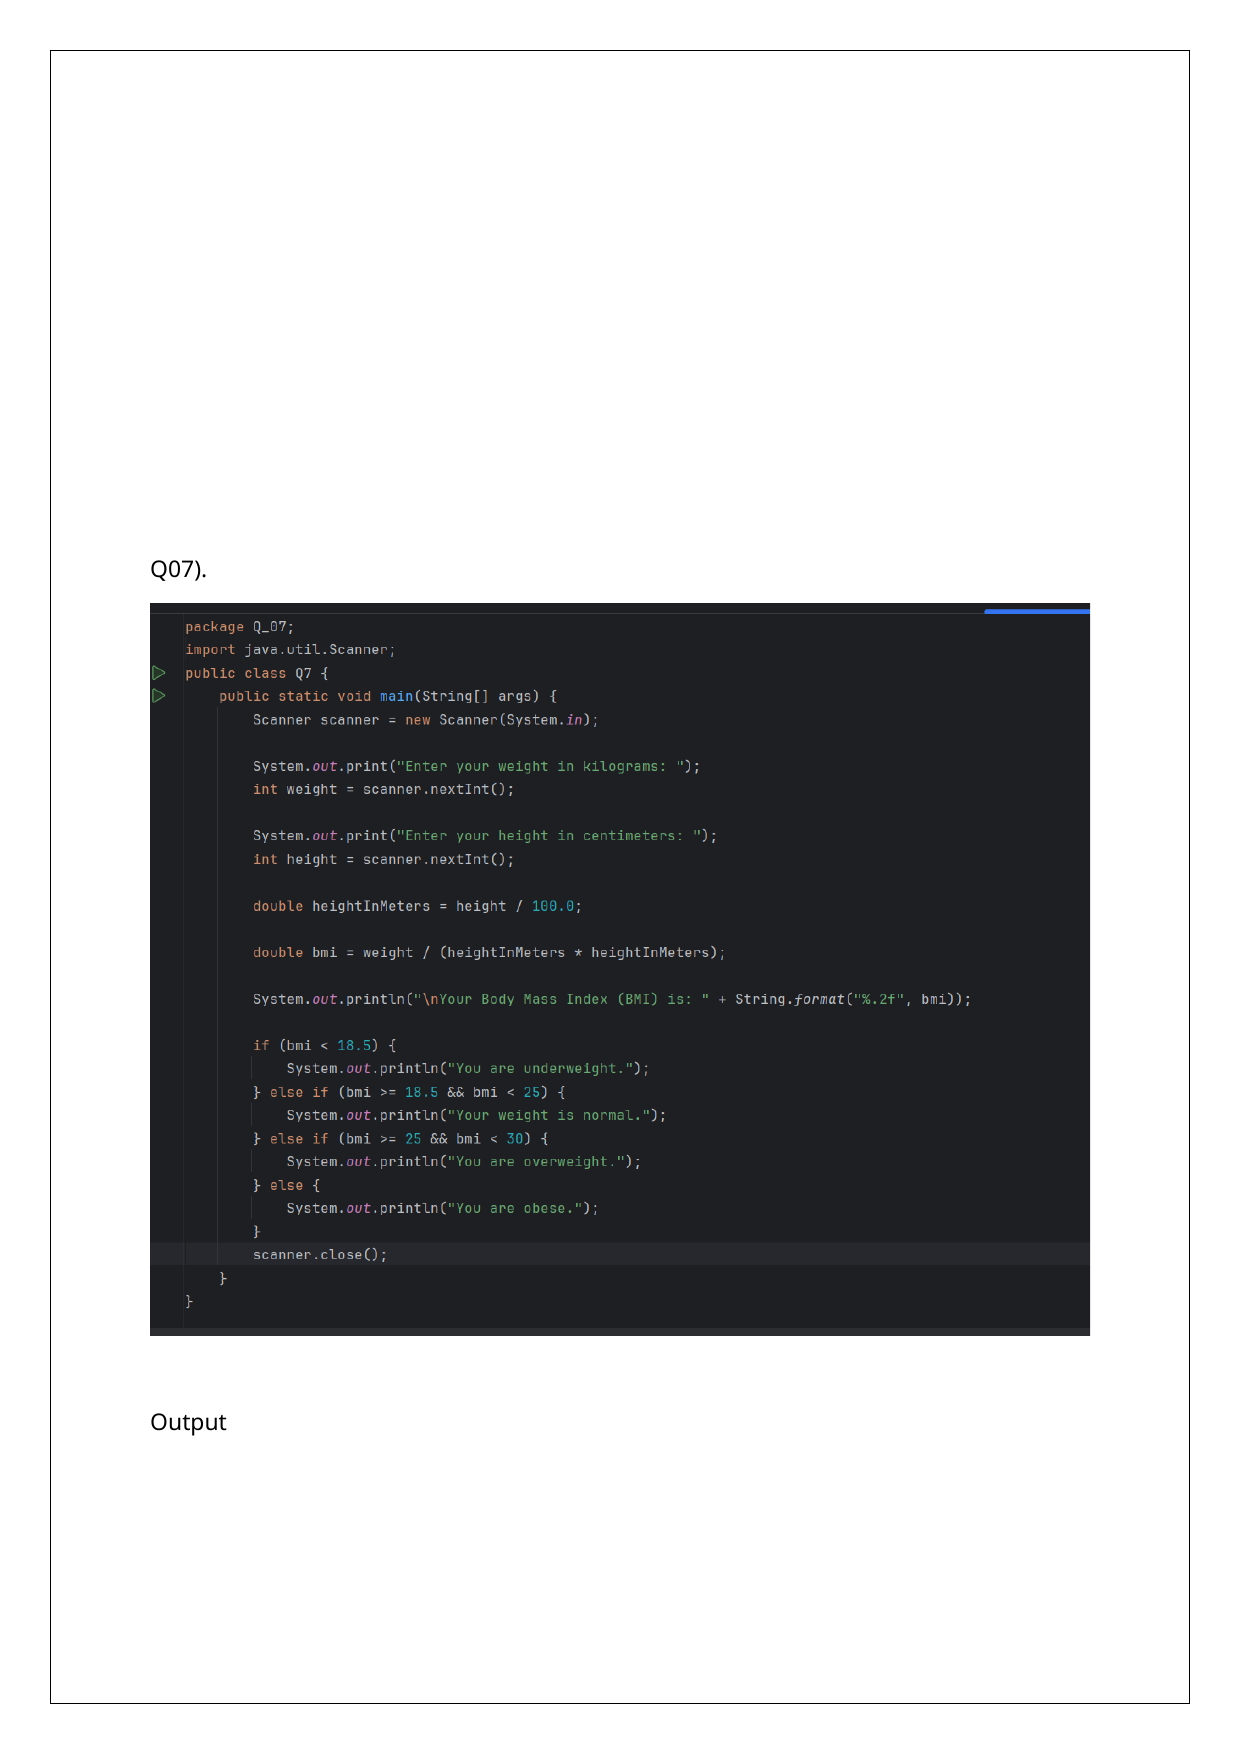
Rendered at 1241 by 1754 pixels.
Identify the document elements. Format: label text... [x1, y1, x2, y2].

text Q07). [150, 553, 1090, 584]
picture [150, 603, 1091, 1336]
text Output [150, 1406, 1090, 1437]
